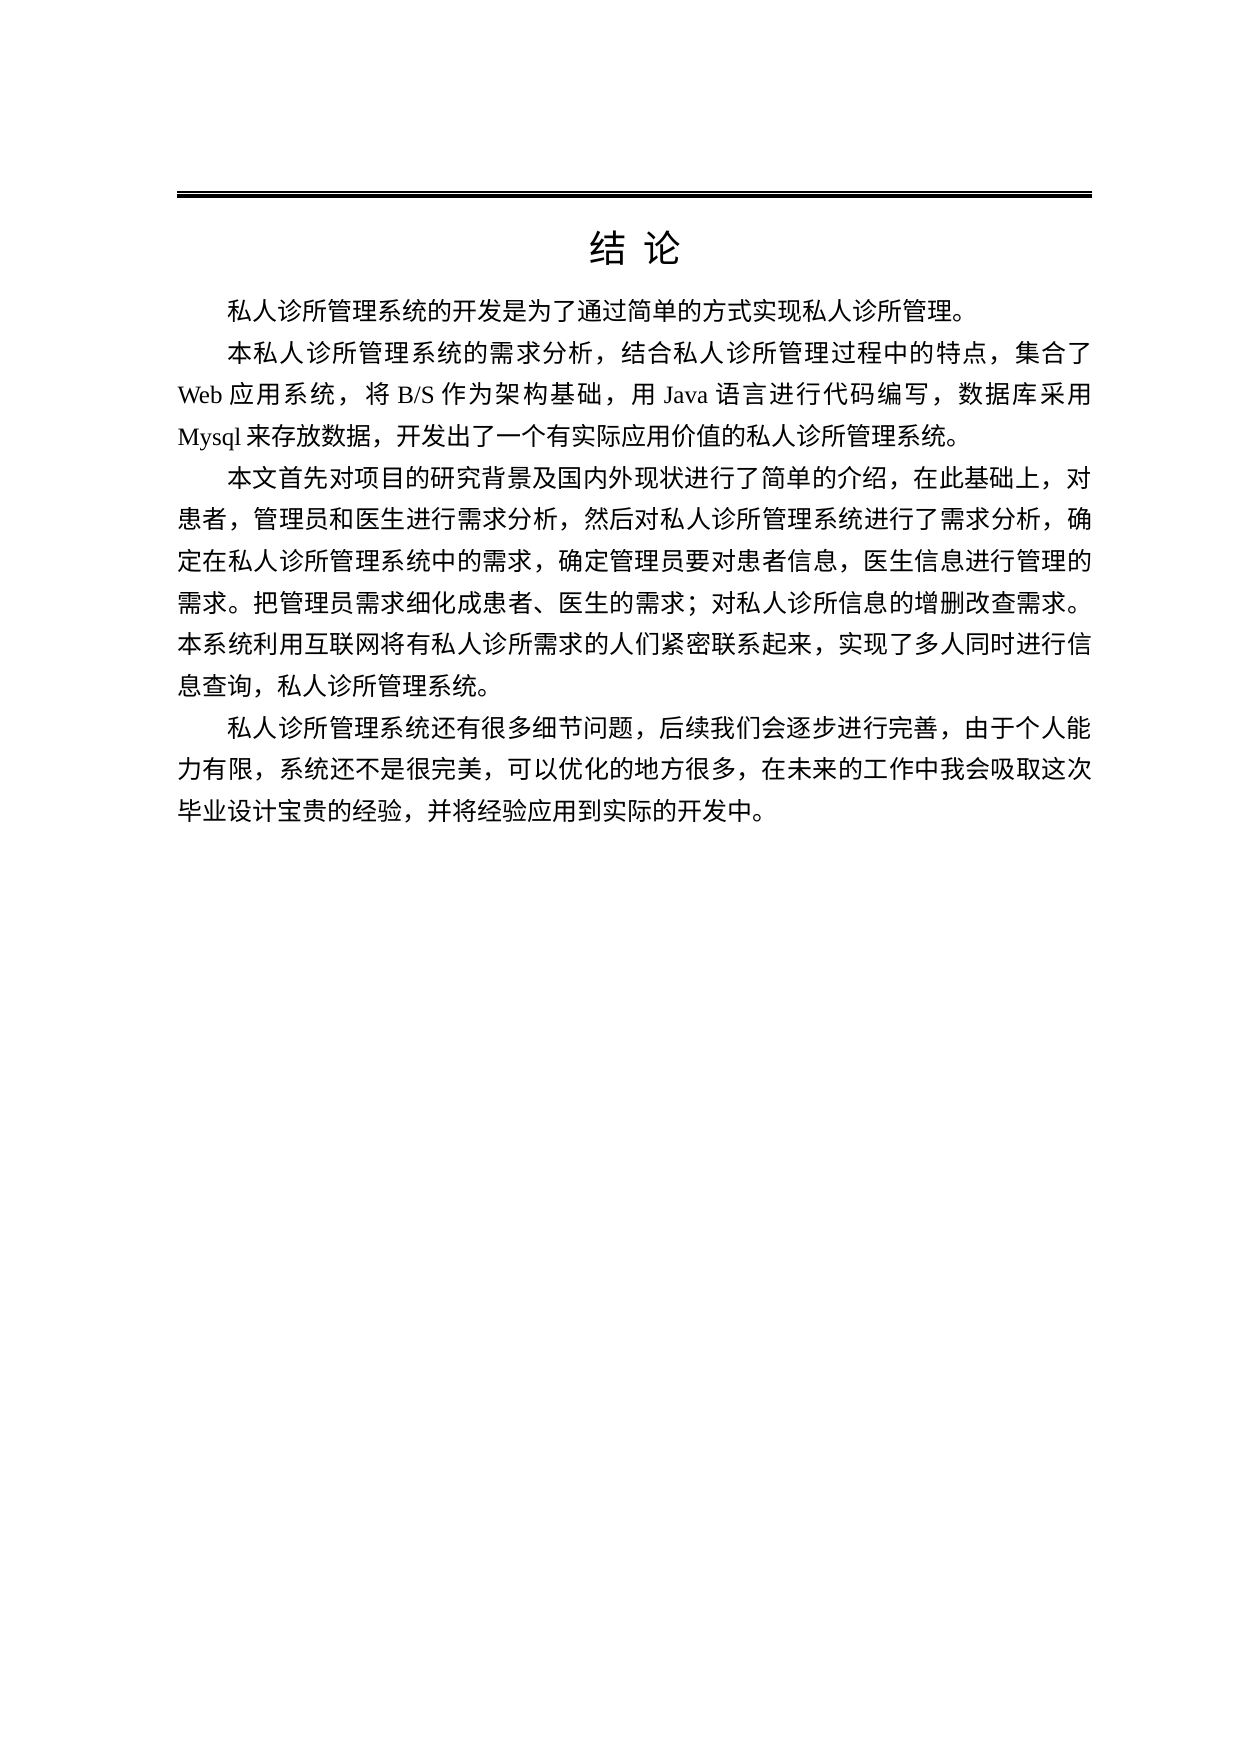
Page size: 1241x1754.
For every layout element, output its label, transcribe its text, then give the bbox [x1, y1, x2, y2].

text 私人诊所管理系统还有很多细节问题，后续我们会逐步进行完善，由于个人能力有限，系统还不是很完美，可以优化的地方很多，在未来的工作中我会吸取这次毕业设计宝贵的经验，并将经验应用到实际的开发中。 [177, 703, 1092, 828]
text 私人诊所管理系统的开发是为了通过简单的方式实现私人诊所管理。 [177, 286, 1092, 328]
text 本文首先对项目的研究背景及国内外现状进行了简单的介绍，在此基础上，对患者，管理员和医生进行需求分析，然后对私人诊所管理系统进行了需求分析，确定在私人诊所管理系统中的需求，确定管理员要对患者信息，医生信息进行管理的需求。把管理员需求细化成患者、医生的需求；对私人诊所信息的增删改查需求。本系统利用互联网将有私人诊所需求的人们紧密联系起来，实现了多人同时进行信息查询，私人诊所管理系统。 [177, 453, 1092, 703]
subtitle 结 论 [177, 219, 1092, 273]
text 本私人诊所管理系统的需求分析，结合私人诊所管理过程中的特点，集合了Web应用系统，将B/S作为架构基础，用Java语言进行代码编写，数据库采用Mysql来存放数据，开发出了一个有实际应用价值的私人诊所管理系统。 [177, 328, 1092, 453]
